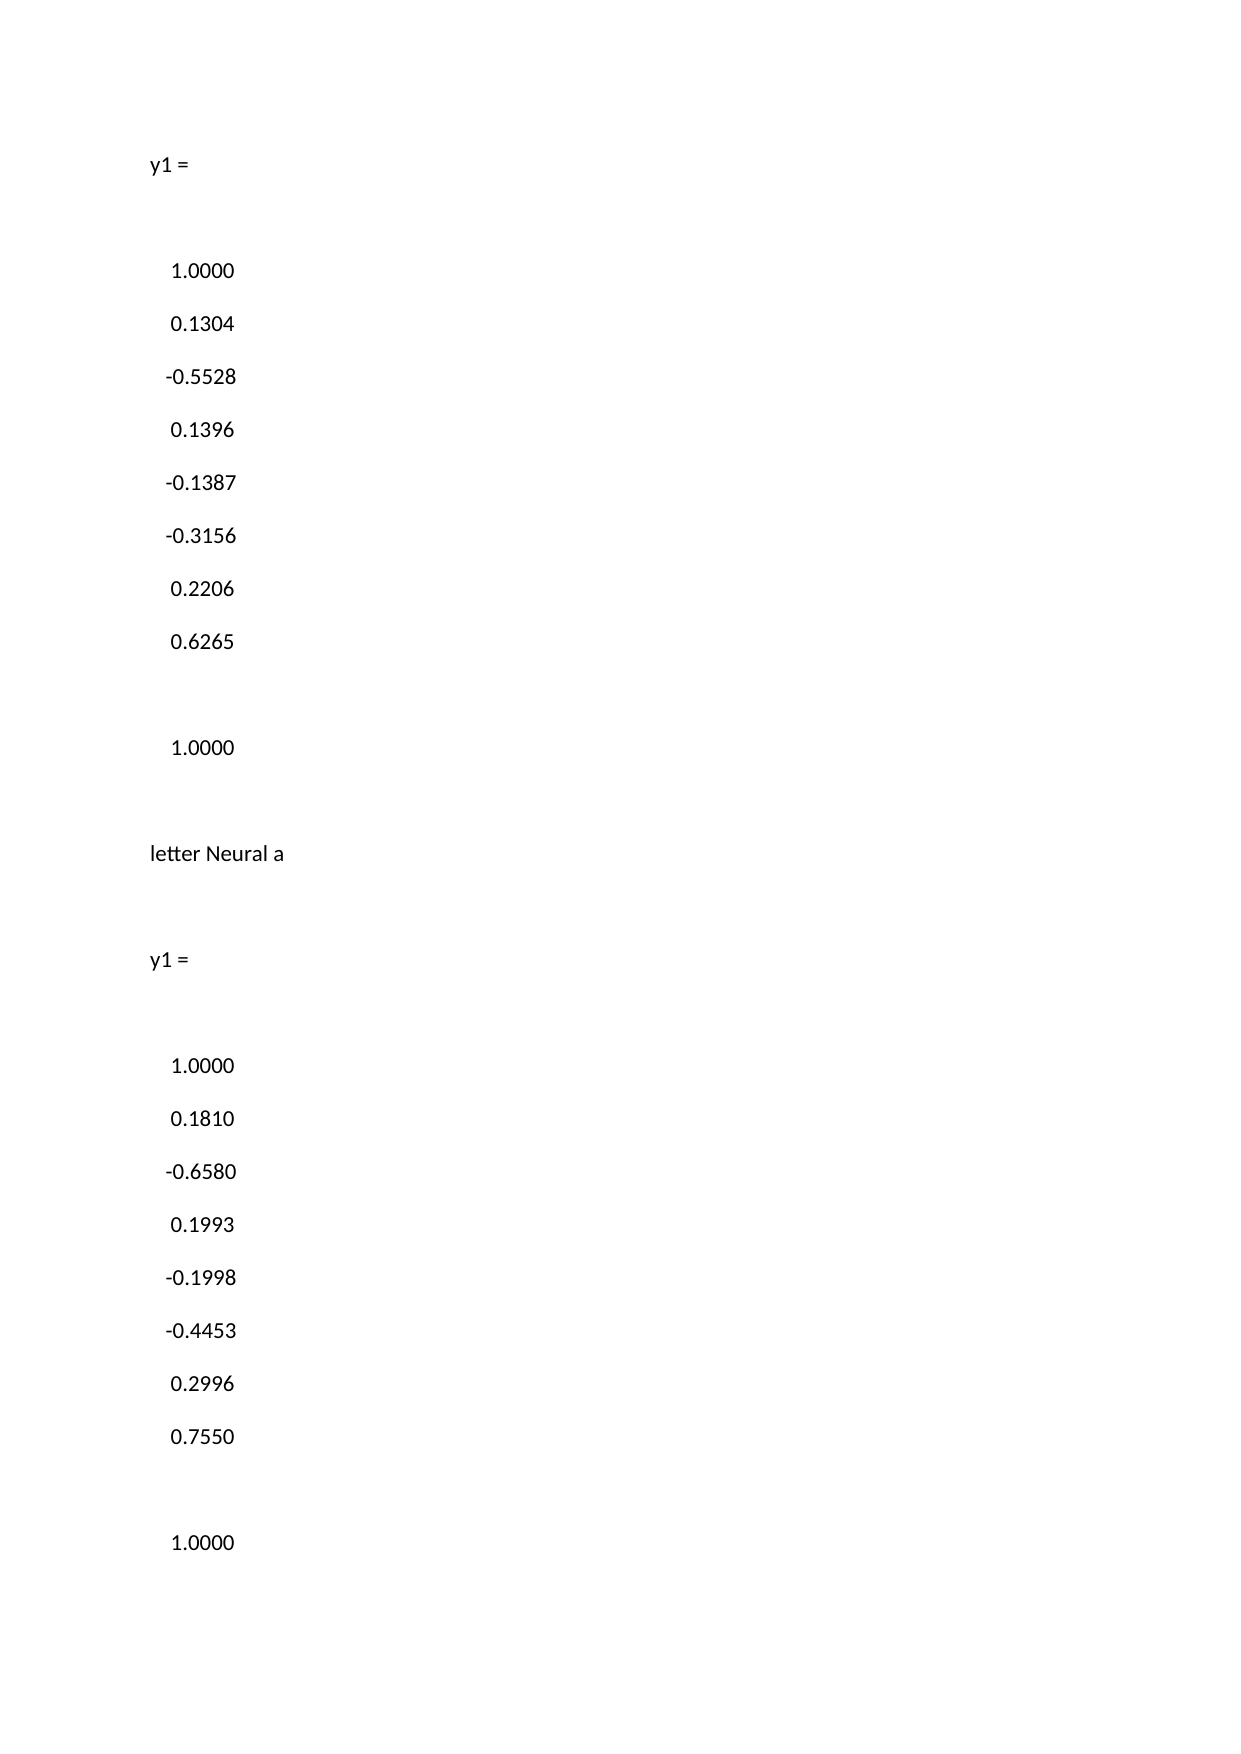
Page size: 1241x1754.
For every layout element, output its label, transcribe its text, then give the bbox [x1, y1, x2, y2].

text 1.0000 [150, 1528, 1090, 1557]
text 1.0000 [150, 733, 1090, 761]
text y1 = [150, 945, 1090, 973]
text letter Neural a [150, 839, 1090, 867]
text 0.7550 [150, 1422, 1090, 1451]
text 0.6265 [150, 627, 1090, 655]
text 0.1304 [150, 309, 1090, 337]
text 1.0000 [150, 1051, 1090, 1079]
text 0.2206 [150, 574, 1090, 602]
text -0.1387 [150, 468, 1090, 496]
text y1 = [150, 150, 1090, 178]
text 1.0000 [150, 256, 1090, 284]
text -0.5528 [150, 362, 1090, 390]
text 0.1396 [150, 415, 1090, 443]
text -0.4453 [150, 1316, 1090, 1344]
text 0.2996 [150, 1369, 1090, 1397]
text 0.1993 [150, 1210, 1090, 1238]
text -0.6580 [150, 1157, 1090, 1185]
text -0.3156 [150, 521, 1090, 549]
text 0.1810 [150, 1104, 1090, 1132]
text -0.1998 [150, 1263, 1090, 1291]
